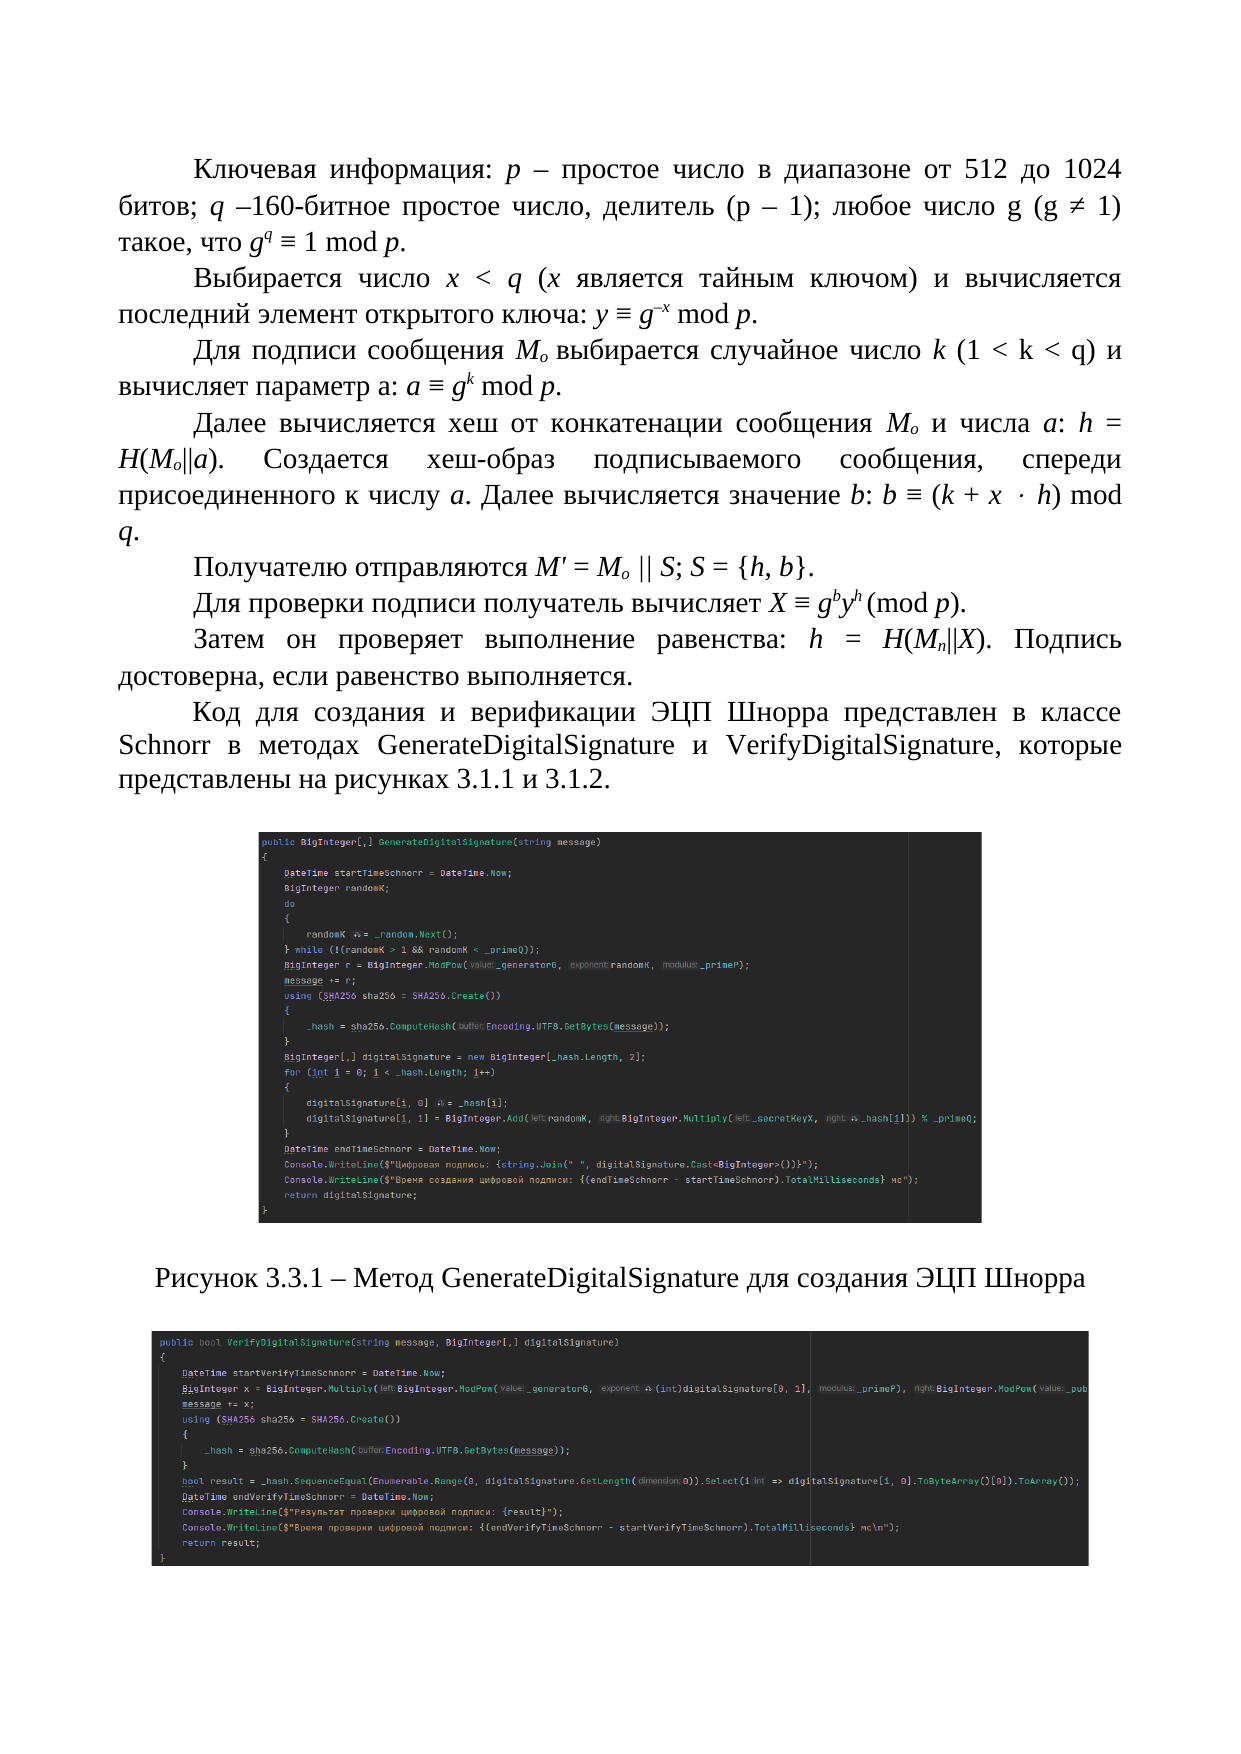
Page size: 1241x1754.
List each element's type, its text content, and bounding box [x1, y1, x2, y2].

picture [258, 832, 982, 1223]
list Ключевая информация: p – простое число в диапазоне от 512 до 1024 битов; q –160-битное простое число, делитель (p – 1); любое число g (g ≠ 1) такое, что gq ≡ 1 mod p. [118, 152, 1122, 257]
list Для проверки подписи получатель вычисляет Х ≡ gbyh (mod p). [118, 586, 1122, 619]
text Код для создания и верификации ЭЦП Шнорра представлен в классе Schnorr в методах GenerateDigitalSignature и VerifyDigitalSignature, которые представлены на рисунках 3.1.1 и 3.1.2. [118, 694, 1122, 794]
list Затем он проверяет выполнение равенства: h = Н(Mп||Х). Подпись достоверна, если равенство выполняется. [118, 622, 1122, 691]
list Получателю отправляются М' = Мо || S; S = {h, b}. [118, 549, 1122, 583]
picture [151, 1331, 1089, 1566]
text Рисунок 3.3.1 – Метод GenerateDigitalSignature для создания ЭЦП Шнорра [118, 1260, 1122, 1294]
list Выбирается число х < q (х является тайным ключом) и вычисляется последний элемент открытого ключа: y ≡ g–х mod p. [118, 260, 1122, 330]
list Для подписи сообщения Мо выбирается случайное число k (1 < k < q) и вычисляет параметр а: а ≡ gk mod p. [118, 332, 1122, 402]
list Далее вычисляется хеш от конкатенации сообщения Мо и числа а: h = H(Mo||a). Создается хеш-образ подписываемого сообщения, спереди присоединенного к числу а. Далее вычисляется значение b: b ≡ (k + x  h) mod q. [118, 405, 1122, 547]
